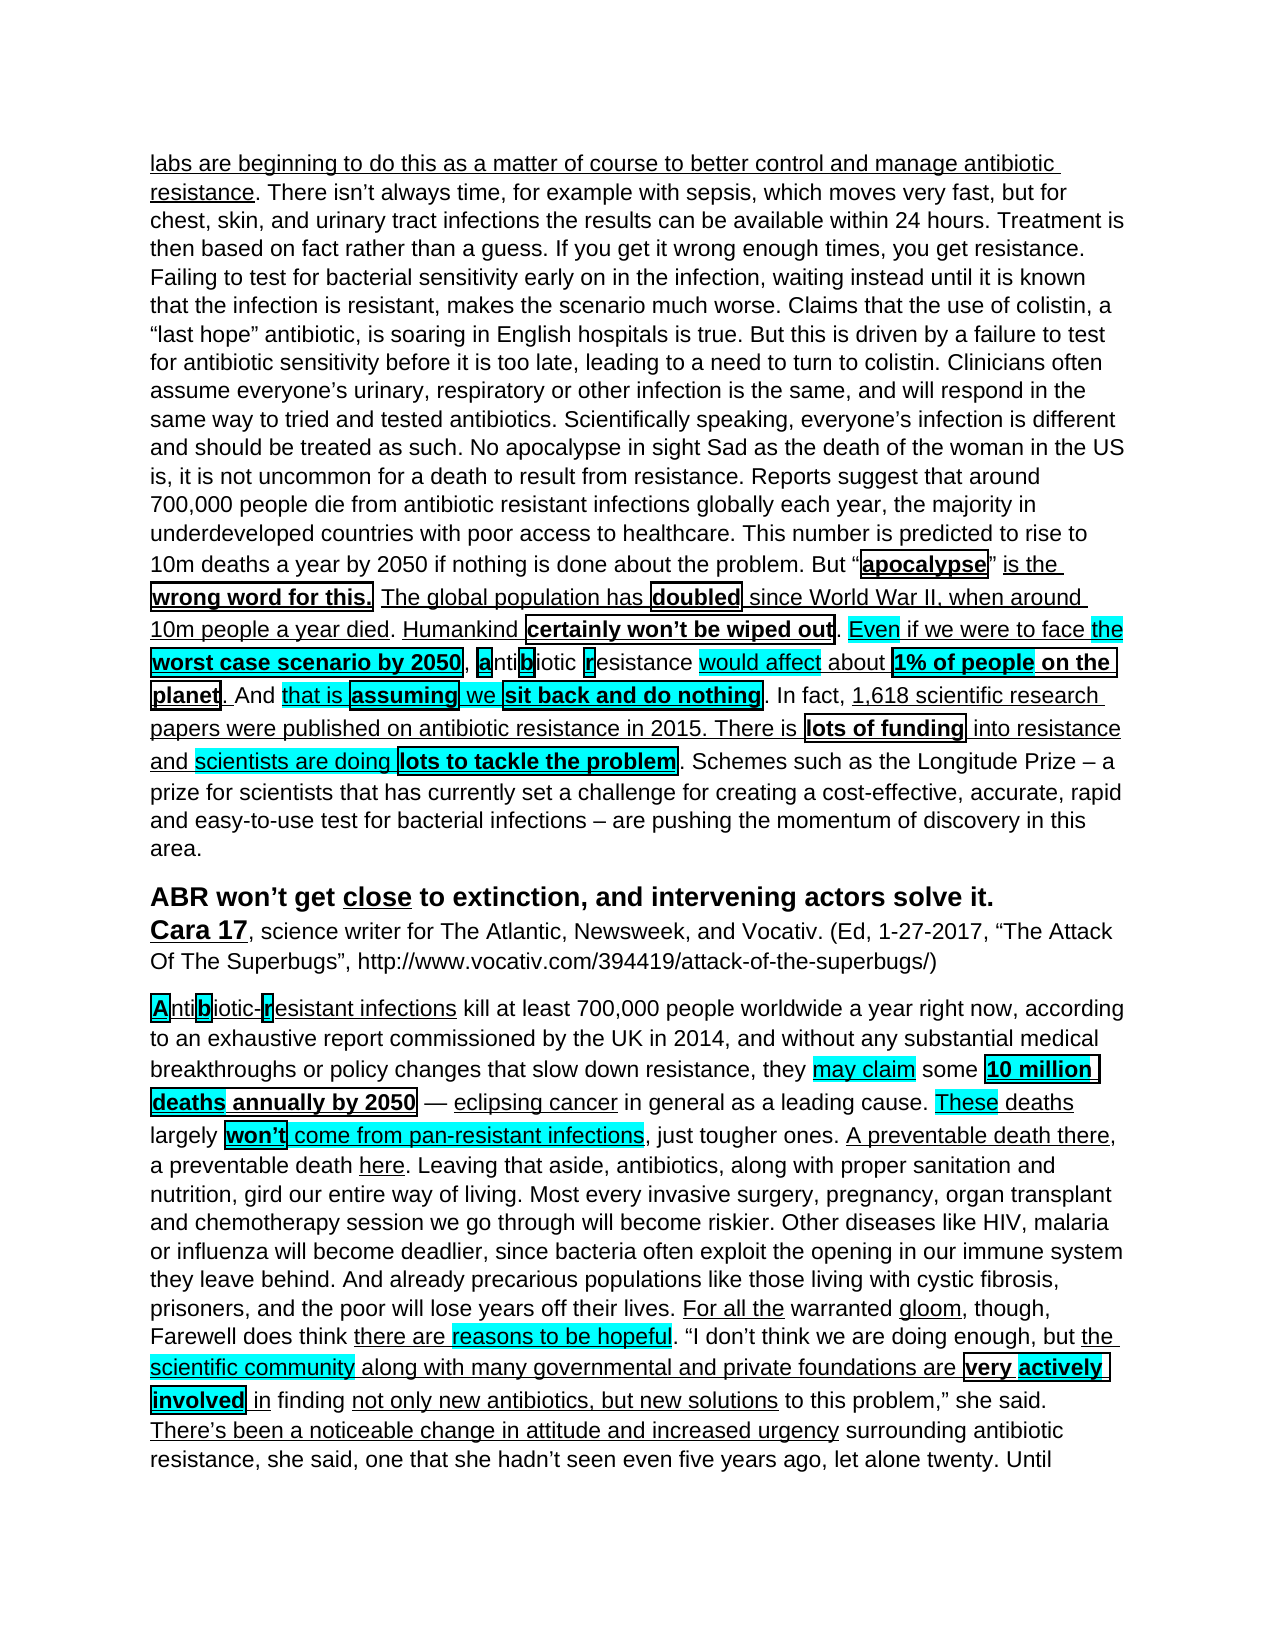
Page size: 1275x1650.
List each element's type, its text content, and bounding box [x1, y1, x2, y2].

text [150, 993, 1125, 1472]
subtitle ABR won’t get close to extinction, and intervening actors solve it. [150, 881, 1125, 912]
text Cara 17, science writer for The Atlantic, Newsweek, and Vocativ. (Ed, 1-27-2017, “The Attack Of The Superbugs”, http://www.vocativ.com/394419/attack-of-the-superbugs/) [150, 914, 1125, 974]
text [150, 150, 1125, 862]
